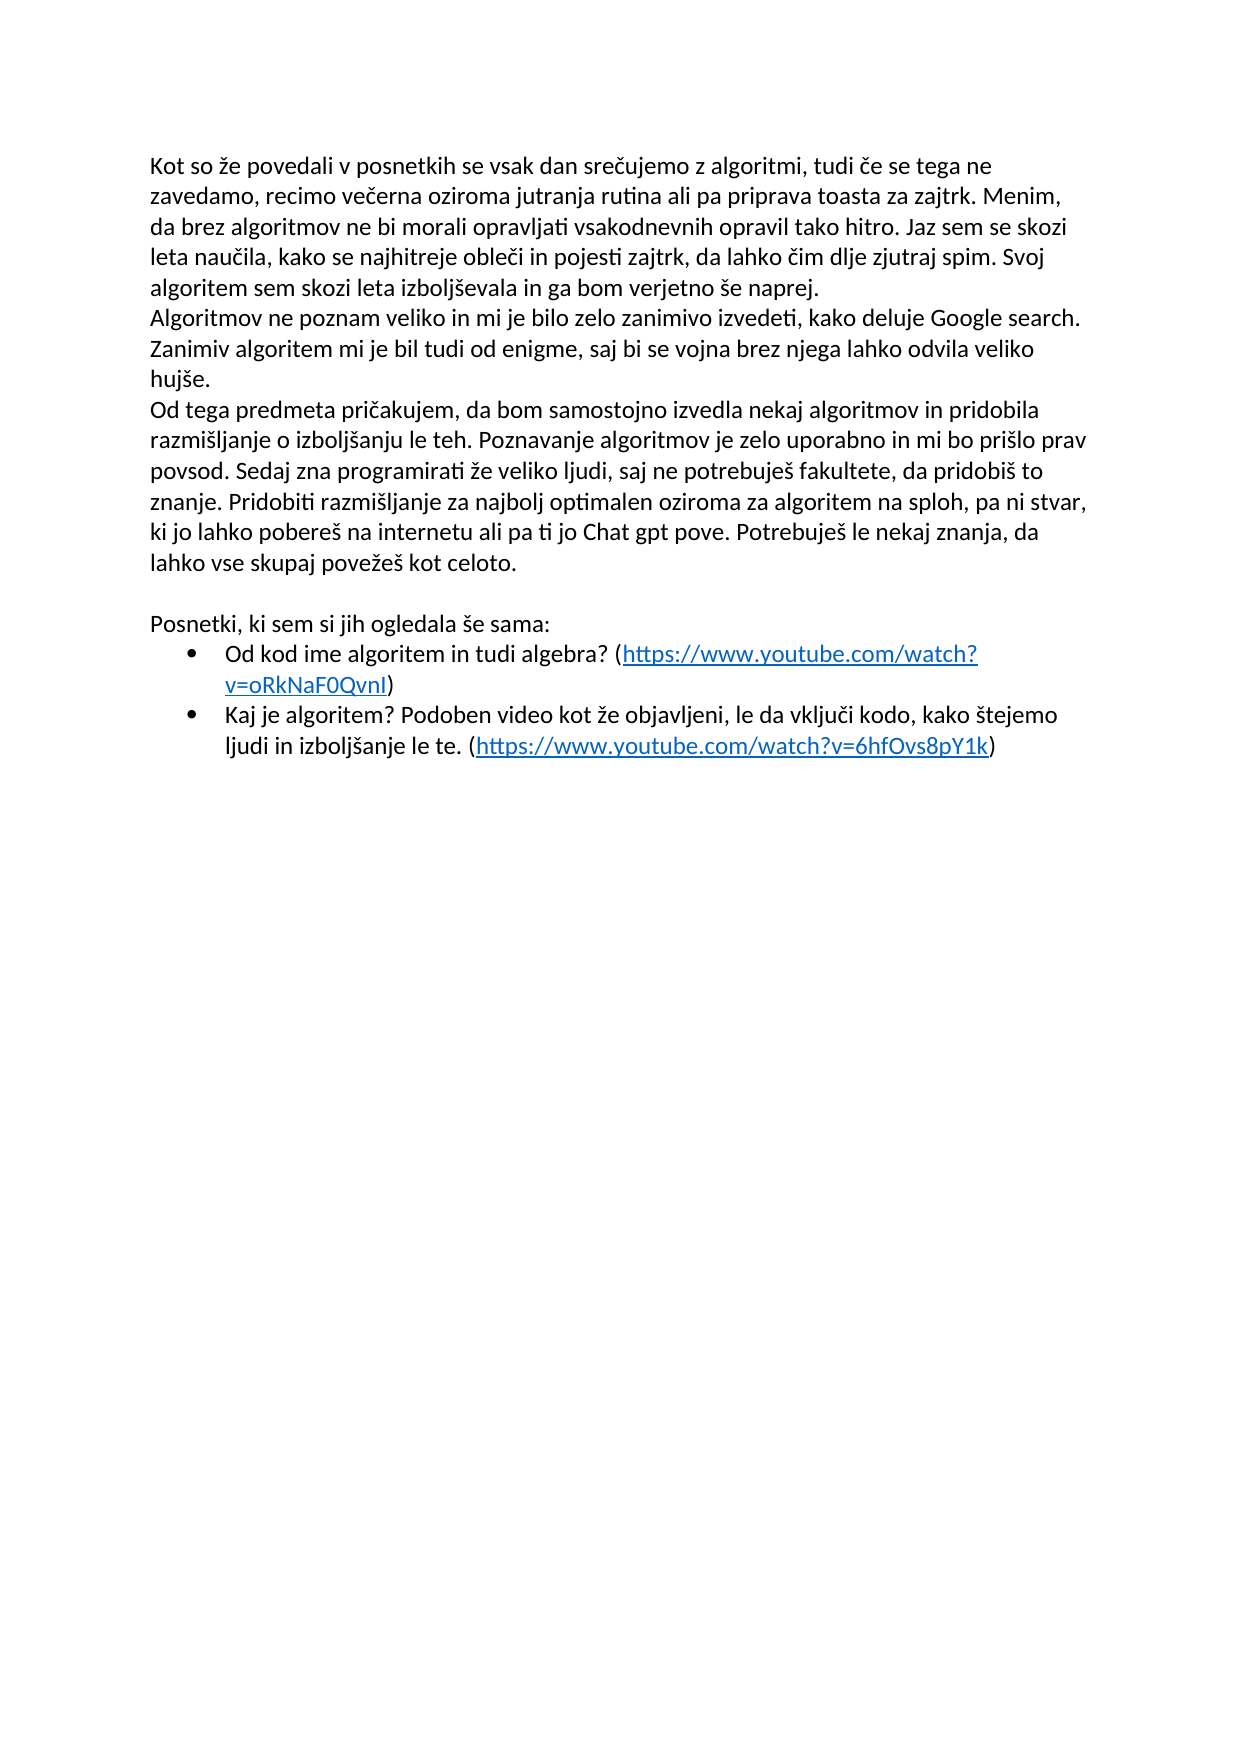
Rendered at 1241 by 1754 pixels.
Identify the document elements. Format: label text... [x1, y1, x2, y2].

text Od tega predmeta pričakujem, da bom samostojno izvedla nekaj algoritmov in pridobila razmišljanje o izboljšanju le teh. Poznavanje algoritmov je zelo uporabno in mi bo prišlo prav povsod. Sedaj zna programirati že veliko ljudi, saj ne potrebuješ fakultete, da pridobiš to znanje. Pridobiti razmišljanje za najbolj optimalen oziroma za algoritem na sploh, pa ni stvar, ki jo lahko pobereš na internetu ali pa ti jo Chat gpt pove. Potrebuješ le nekaj znanja, da lahko vse skupaj povežeš kot celoto. [150, 394, 1090, 577]
list Od kod ime algoritem in tudi algebra? (https://www.youtube.com/watch?v=oRkNaF0QvnI) [187, 638, 1090, 699]
text Kot so že povedali v posnetkih se vsak dan srečujemo z algoritmi, tudi če se tega ne zavedamo, recimo večerna oziroma jutranja rutina ali pa priprava toasta za zajtrk. Menim, da brez algoritmov ne bi morali opravljati vsakodnevnih opravil tako hitro. Jaz sem se skozi leta naučila, kako se najhitreje obleči in pojesti zajtrk, da lahko čim dlje zjutraj spim. Svoj algoritem sem skozi leta izboljševala in ga bom verjetno še naprej. [150, 150, 1090, 303]
list Kaj je algoritem? Podoben video kot že objavljeni, le da vključi kodo, kako štejemo ljudi in izboljšanje le te. (https://www.youtube.com/watch?v=6hfOvs8pY1k) [187, 699, 1090, 760]
text Algoritmov ne poznam veliko in mi je bilo zelo zanimivo izvedeti, kako deluje Google search. Zanimiv algoritem mi je bil tudi od enigme, saj bi se vojna brez njega lahko odvila veliko hujše. [150, 303, 1090, 394]
text Posnetki, ki sem si jih ogledala še sama: [150, 608, 1090, 638]
